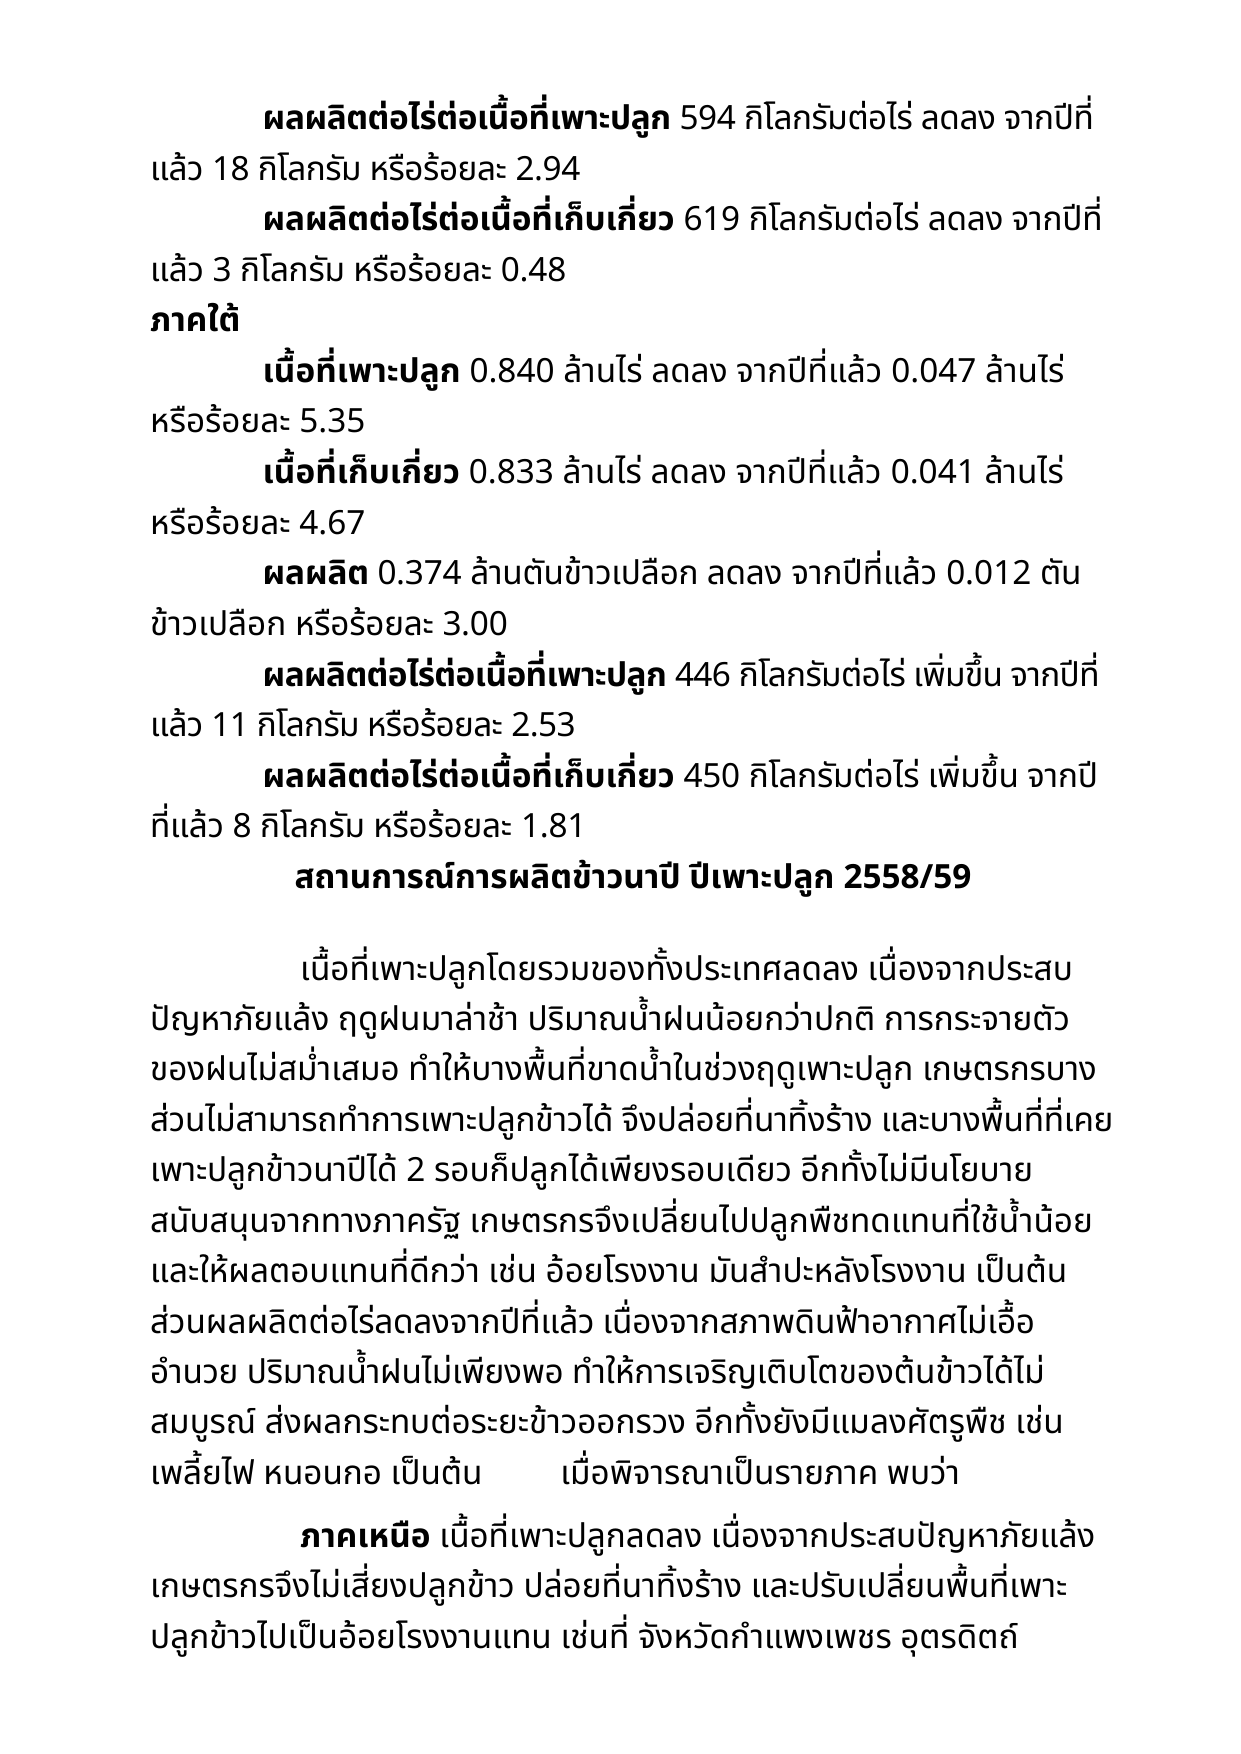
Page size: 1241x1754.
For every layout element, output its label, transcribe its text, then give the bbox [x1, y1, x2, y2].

list ผลผลิต 0.374 ล้านตันข้าวเปลือก ลดลง จากปีที่แล้ว 0.012 ตันข้าวเปลือก หรือร้อยละ 3.00 [150, 549, 1116, 650]
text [150, 1512, 1116, 1663]
list ผลผลิตต่อไร่ต่อเนื้อที่เพาะปลูก 594 กิโลกรัมต่อไร่ ลดลง จากปีที่แล้ว 18 กิโลกรัม หรือร้อยละ 2.94 [150, 94, 1116, 195]
list ภาคใต้ [150, 296, 1116, 347]
text เนื้อที่เก็บเกี่ยว 0.833 ล้านไร่ ลดลง จากปีที่แล้ว 0.041 ล้านไร่ หรือร้อยละ 4.67 [150, 448, 1116, 549]
text เนื้อที่เพาะปลูก 0.840 ล้านไร่ ลดลง จากปีที่แล้ว 0.047 ล้านไร่ หรือร้อยละ 5.35 [150, 347, 1116, 448]
text เนื้อที่เพาะปลูกโดยรวมของทั้งประเทศลดลง เนื่องจากประสบปัญหาภัยแล้ง ฤดูฝนมาล่าช้า ปริมาณน้ำฝนน้อยกว่าปกติ การกระจายตัวของฝนไม่สม่ำเสมอ ทำให้บางพื้นที่ขาดน้ำในช่วงฤดูเพาะปลูก เกษตรกรบางส่วนไม่สามารถทำการเพาะปลูกข้าวได้ จึงปล่อยที่นาทิ้งร้าง และบางพื้นที่ที่เคยเพาะปลูกข้าวนาปีได้ 2 รอบก็ปลูกได้เพียงรอบเดียว อีกทั้งไม่มีนโยบายสนับสนุนจากทางภาครัฐ เกษตรกรจึงเปลี่ยนไปปลูกพืชทดแทนที่ใช้น้ำน้อยและให้ผลตอบแทนที่ดีกว่า เช่น อ้อยโรงงาน มันสำปะหลังโรงงาน เป็นต้น ส่วนผลผลิตต่อไร่ลดลงจากปีที่แล้ว เนื่องจากสภาพดินฟ้าอากาศไม่เอื้ออำนวย ปริมาณน้ำฝนไม่เพียงพอ ทำให้การเจริญเติบโตของต้นข้าวได้ไม่สมบูรณ์ ส่งผลกระทบต่อระยะข้าวออกรวง อีกทั้งยังมีแมลงศัตรูพืช เช่น เพลี้ยไฟ หนอนกอ เป็นต้น เมื่อพิจารณาเป็นรายภาค พบว่า [150, 944, 1116, 1499]
list ผลผลิตต่อไร่ต่อเนื้อที่เก็บเกี่ยว 450 กิโลกรัมต่อไร่ เพิ่มขึ้น จากปีที่แล้ว 8 กิโลกรัม หรือร้อยละ 1.81 [150, 752, 1116, 853]
text สถานการณ์การผลิตข้าวนาปี ปีเพาะปลูก 2558/59 [150, 853, 1116, 903]
list ผลผลิตต่อไร่ต่อเนื้อที่เก็บเกี่ยว 619 กิโลกรัมต่อไร่ ลดลง จากปีที่แล้ว 3 กิโลกรัม หรือร้อยละ 0.48 [150, 195, 1116, 296]
list ผลผลิตต่อไร่ต่อเนื้อที่เพาะปลูก 446 กิโลกรัมต่อไร่ เพิ่มขึ้น จากปีที่แล้ว 11 กิโลกรัม หรือร้อยละ 2.53 [150, 650, 1116, 752]
